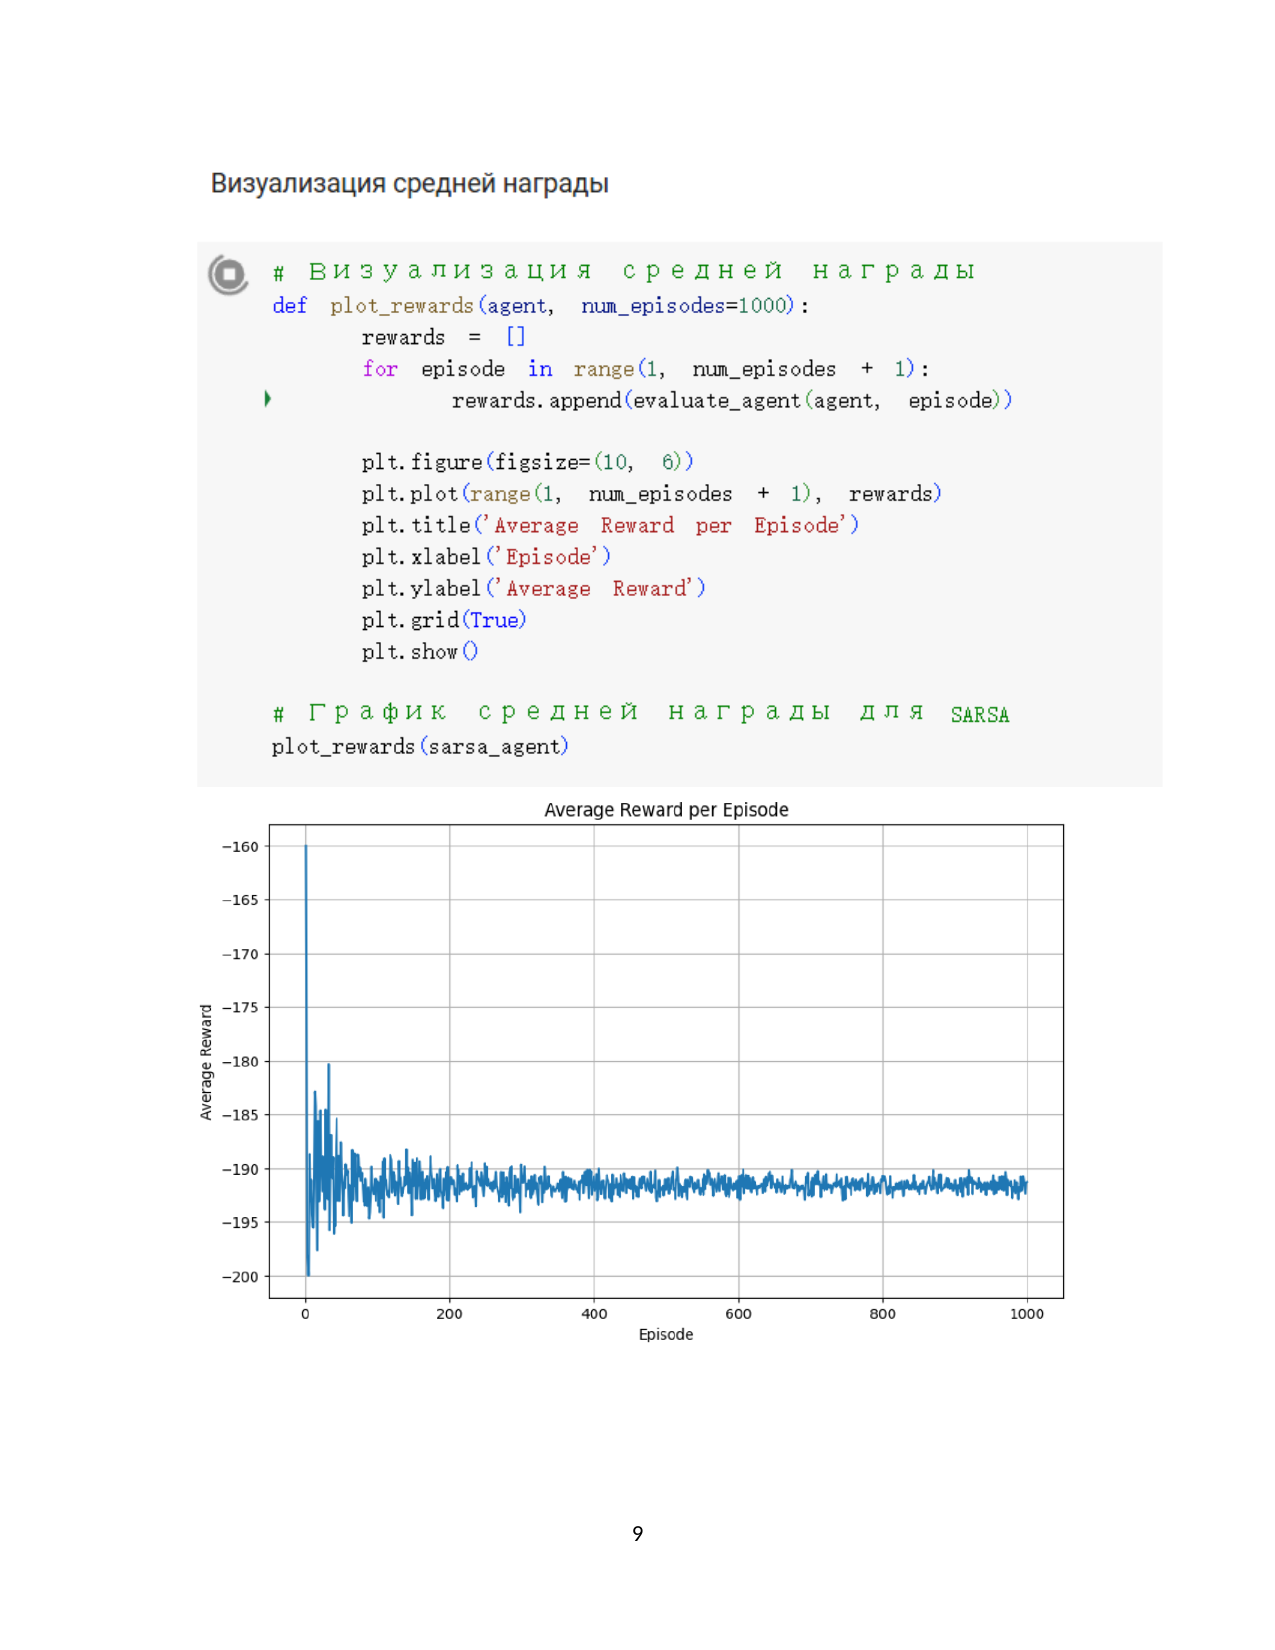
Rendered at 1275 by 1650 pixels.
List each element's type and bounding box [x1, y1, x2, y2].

picture [187, 150, 1163, 787]
picture [187, 791, 1163, 1354]
